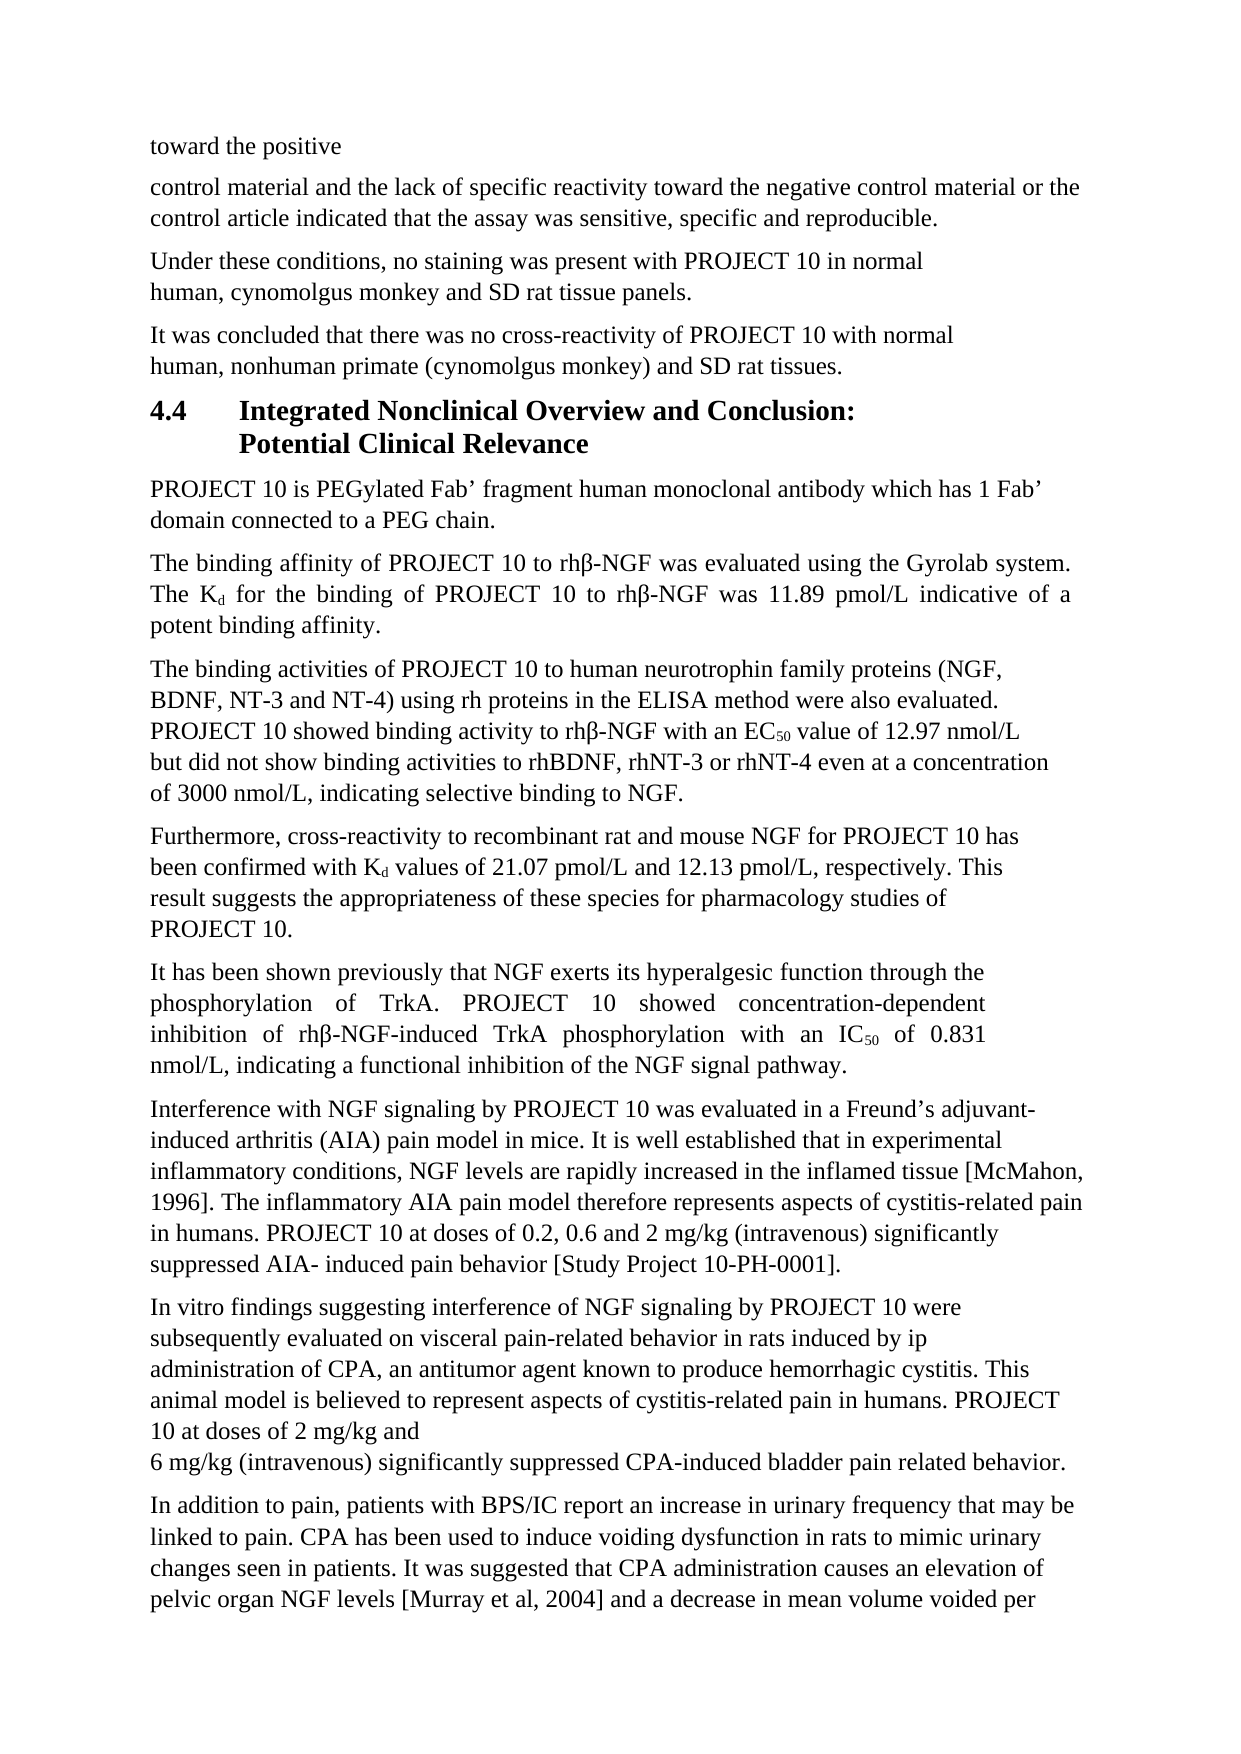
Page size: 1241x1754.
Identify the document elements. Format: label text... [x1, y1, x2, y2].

text It was concluded that there was no cross-reactivity of PROJECT 10 with normal human, nonhuman primate (cynomolgus monkey) and SD rat tissues. [150, 320, 995, 380]
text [150, 131, 1078, 160]
text PROJECT 10 is PEGylated Fab’ fragment human monoclonal antibody which has 1 Fab’ domain connected to a PEG chain. [150, 474, 1085, 534]
text 6 mg/kg (intravenous) significantly suppressed CPA-induced bladder pain related behavior. [150, 1447, 1240, 1476]
text The binding affinity of PROJECT 10 to rhβ-NGF was evaluated using the Gyrolab system. The Kd for the binding of PROJECT 10 to rhβ-NGF was 11.89 pmol/L indicative of a potent binding affinity. [150, 548, 1073, 639]
text Under these conditions, no staining was present with PROJECT 10 in normal human, cynomolgus monkey and SD rat tissue panels. [150, 246, 965, 306]
subtitle 4.4 Integrated Nonclinical Overview and Conclusion: Potential Clinical Relevance [150, 393, 857, 460]
text The binding activities of PROJECT 10 to human neurotrophin family proteins (NGF, BDNF, NT-3 and NT-4) using rh proteins in the ELISA method were also evaluated. PROJECT 10 showed binding activity to rhβ-NGF with an EC50 value of 12.97 nmol/L but did not show binding activities to rhBDNF, rhNT-3 or rhNT-4 even at a concentration of 3000 nmol/L, indicating selective binding to NGF. [150, 654, 1053, 807]
text Furthermore, cross-reactivity to recombinant rat and mouse NGF for PROJECT 10 has been confirmed with Kd values of 21.07 pmol/L and 12.13 pmol/L, respectively. This result suggests the appropriateness of these species for pharmacology studies of PROJECT 10. [150, 821, 1033, 943]
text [150, 1491, 1082, 1612]
text In vitro findings suggesting interference of NGF signaling by PROJECT 10 were subsequently evaluated on visceral pain-related behavior in rats induced by ip administration of CPA, an antitumor agent known to produce hemorrhagic cystitis. This animal model is believed to represent aspects of cystitis-related pain in humans. PROJECT 10 at doses of 2 mg/kg and [150, 1292, 1061, 1445]
text It has been shown previously that NGF exerts its hyperalgesic function through the phosphorylation of TrkA. PROJECT 10 showed concentration-dependent inhibition of rhβ-NGF-induced TrkA phosphorylation with an IC50 of 0.831 nmol/L, indicating a functional inhibition of the NGF signal pathway. [150, 957, 986, 1079]
text Interference with NGF signaling by PROJECT 10 was evaluated in a Freund’s adjuvant-induced arthritis (AIA) pain model in mice. It is well established that in experimental inflammatory conditions, NGF levels are rapidly increased in the inflamed tissue [McMahon, 1996]. The inflammatory AIA pain model therefore represents aspects of cystitis-related pain in humans. PROJECT 10 at doses of 0.2, 0.6 and 2 mg/kg (intravenous) significantly suppressed AIA- induced pain behavior [Study Project 10-PH-0001]. [150, 1094, 1085, 1278]
text control material and the lack of specific reactivity toward the negative control material or the control article indicated that the assay was sensitive, specific and reproducible. [150, 172, 1082, 231]
